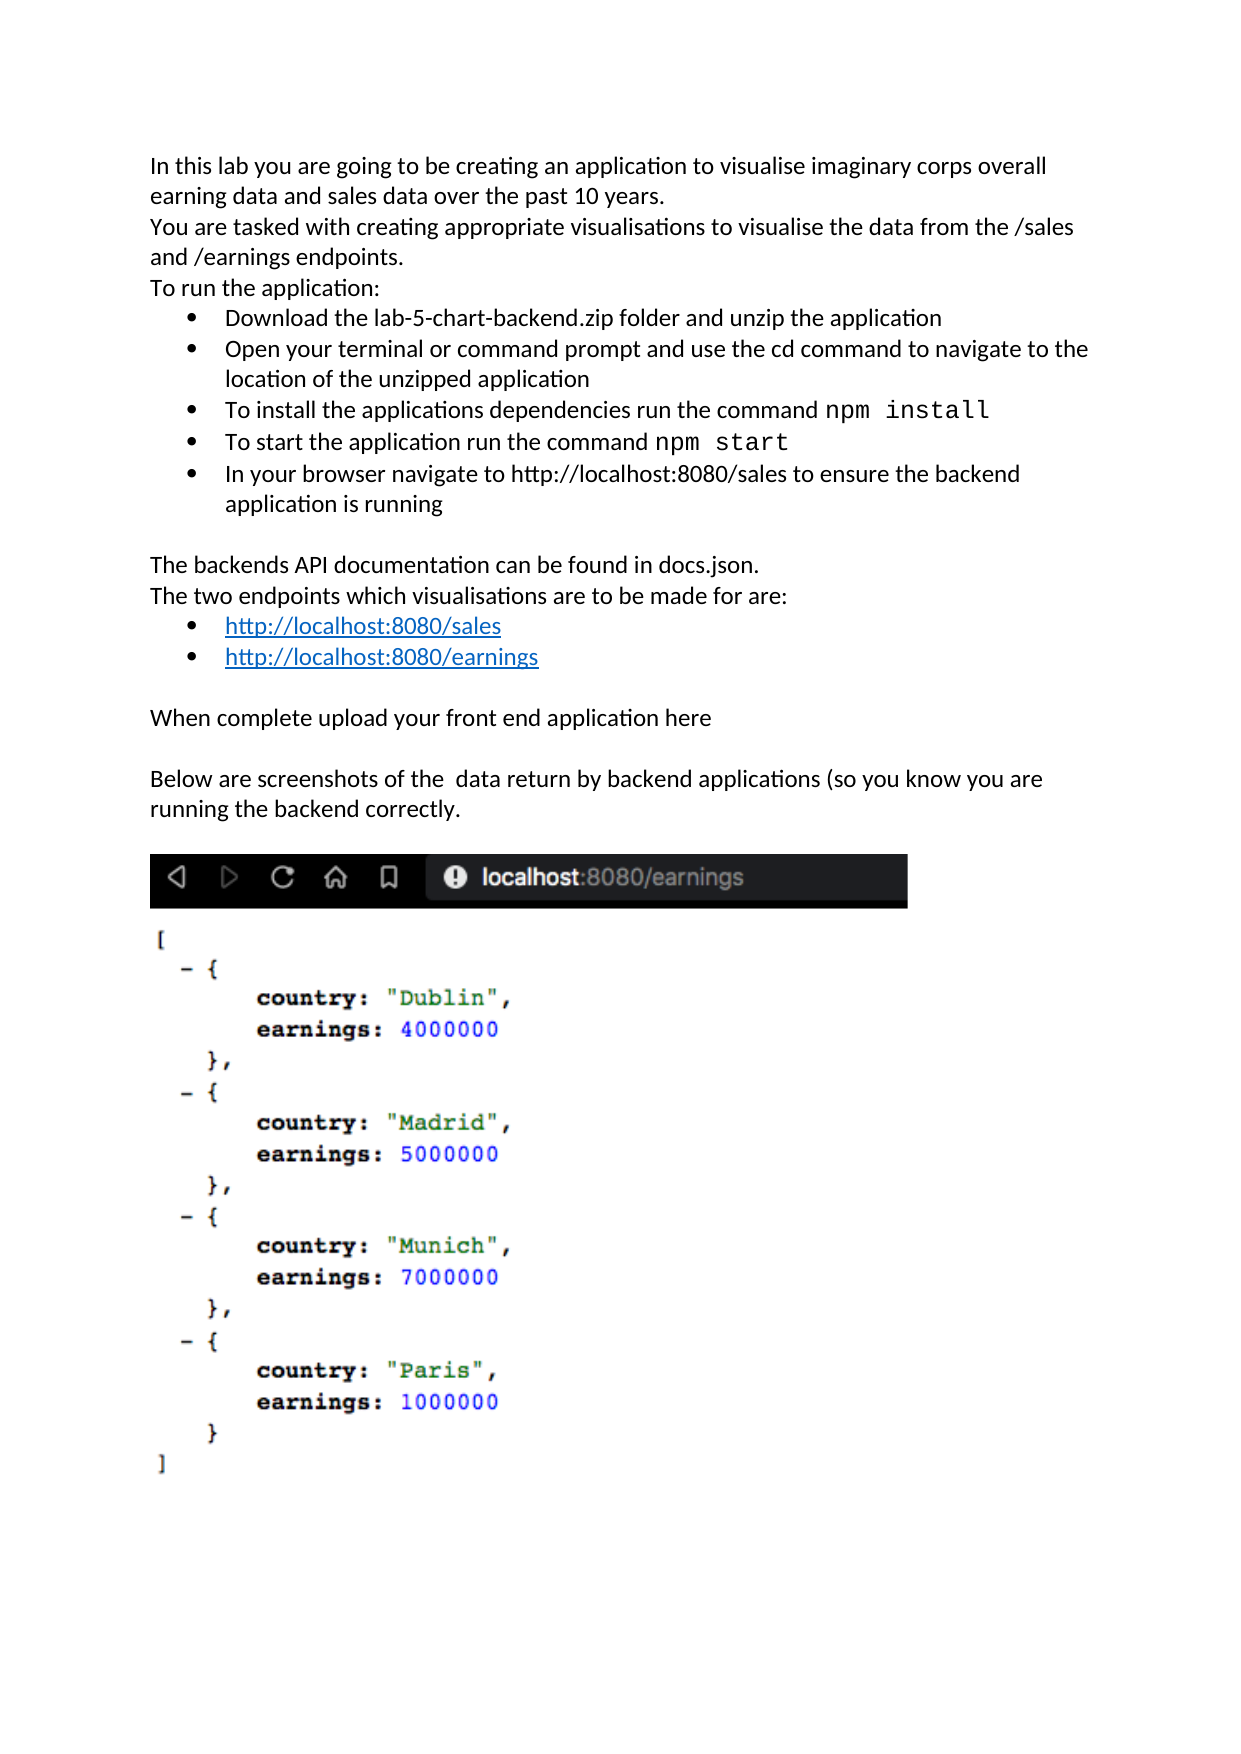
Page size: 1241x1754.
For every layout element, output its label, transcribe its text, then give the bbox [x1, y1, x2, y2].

text To run the application: [150, 272, 1090, 303]
text The backends API documentation can be found in docs.json. [150, 549, 1090, 580]
list To install the applications dependencies run the command npm install [187, 394, 1090, 426]
list Open your terminal or command prompt and use the cd command to navigate to the location of the unzipped application [187, 333, 1090, 394]
text Below are screenshots of the data return by backend applications (so you know you are running the backend correctly. [150, 763, 1090, 824]
list To start the application run the command npm start [187, 426, 1090, 458]
picture [150, 854, 908, 1516]
list http://localhost:8080/earnings [187, 641, 1090, 671]
text The two endpoints which visualisations are to be made for are: [150, 580, 1090, 610]
list http://localhost:8080/sales [187, 610, 1090, 641]
list In your browser navigate to http://localhost:8080/sales to ensure the backend application is running [187, 458, 1090, 519]
text When complete upload your front end application here [150, 702, 1090, 732]
text You are tasked with creating appropriate visualisations to visualise the data from the /sales and /earnings endpoints. [150, 211, 1090, 272]
list Download the lab-5-chart-backend.zip folder and unzip the application [187, 303, 1090, 333]
text In this lab you are going to be creating an application to visualise imaginary corps overall earning data and sales data over the past 10 years. [150, 150, 1090, 211]
